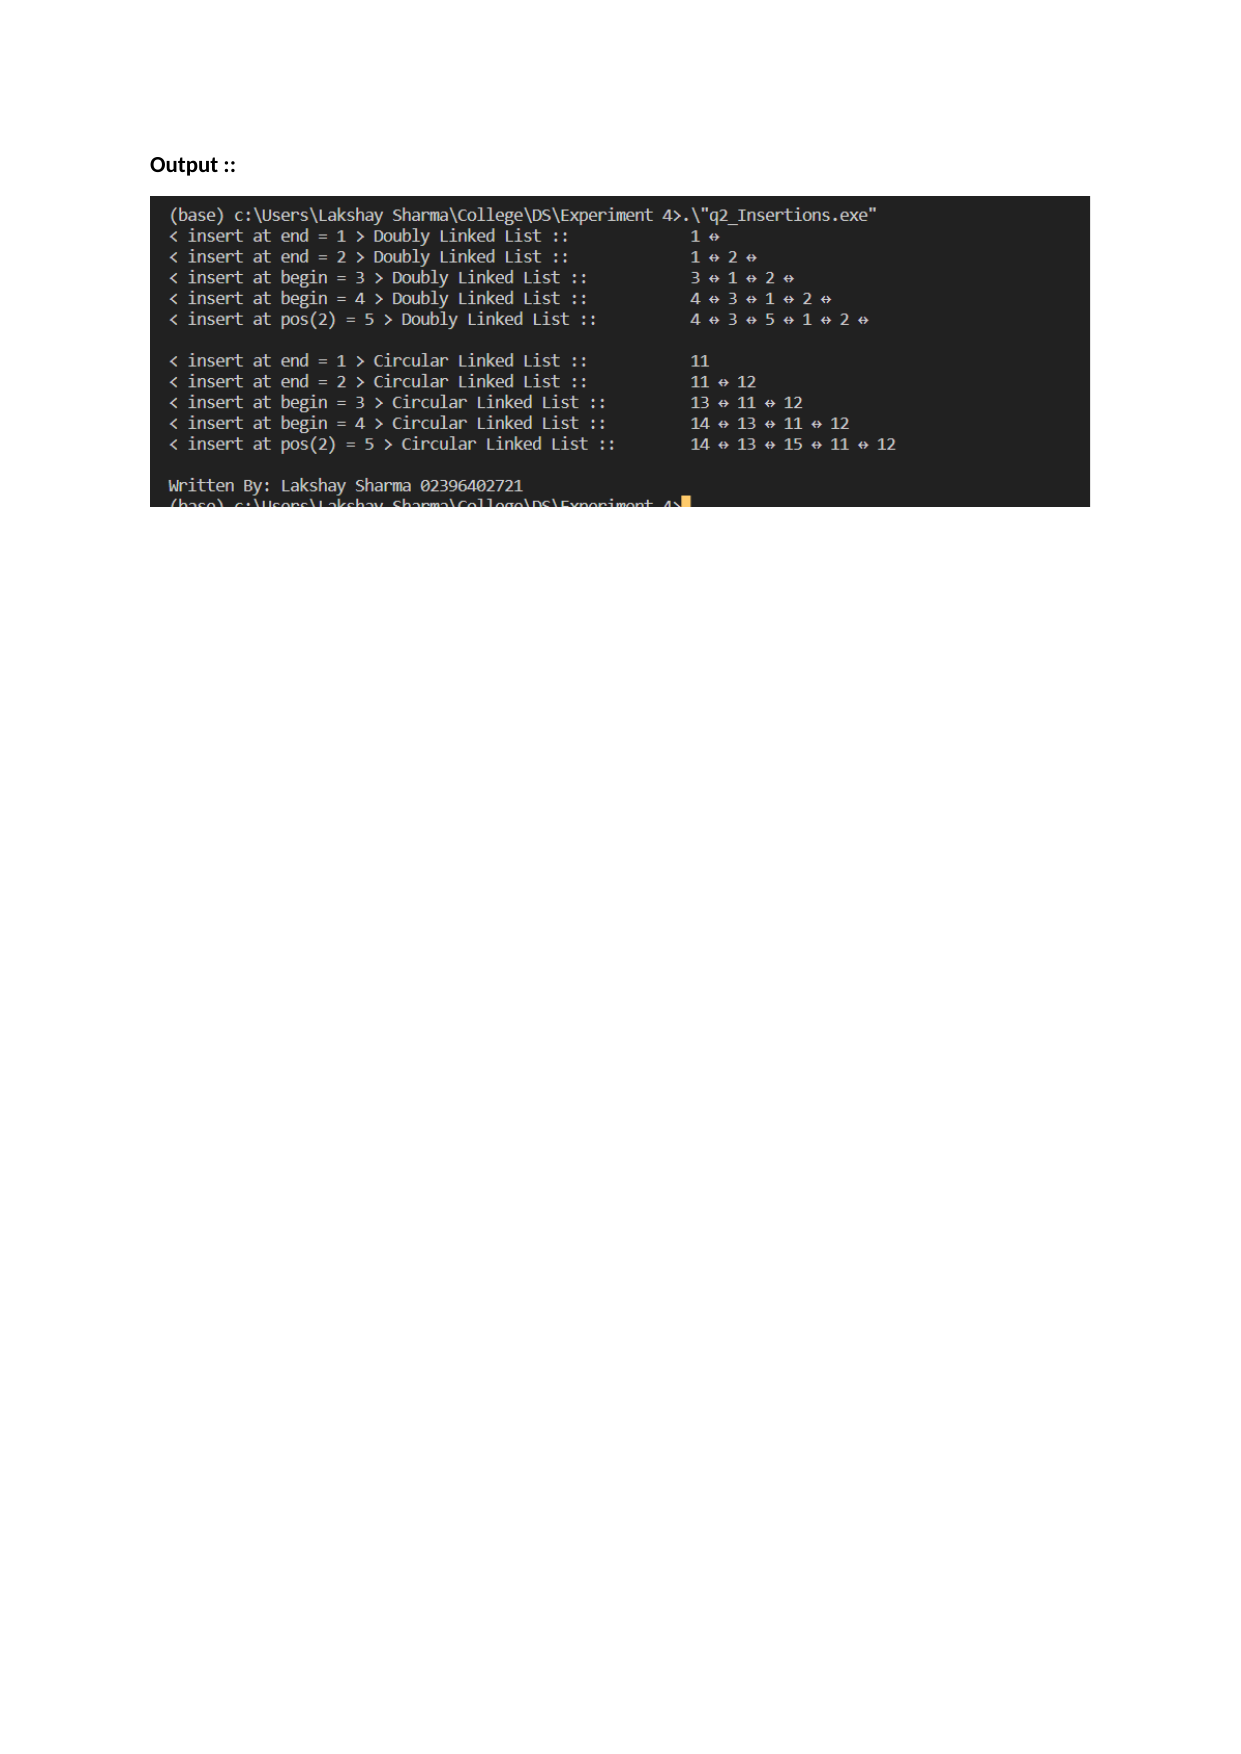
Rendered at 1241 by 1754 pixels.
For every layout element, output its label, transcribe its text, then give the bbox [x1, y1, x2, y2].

text Output :: [150, 150, 1090, 178]
picture [150, 196, 1091, 507]
